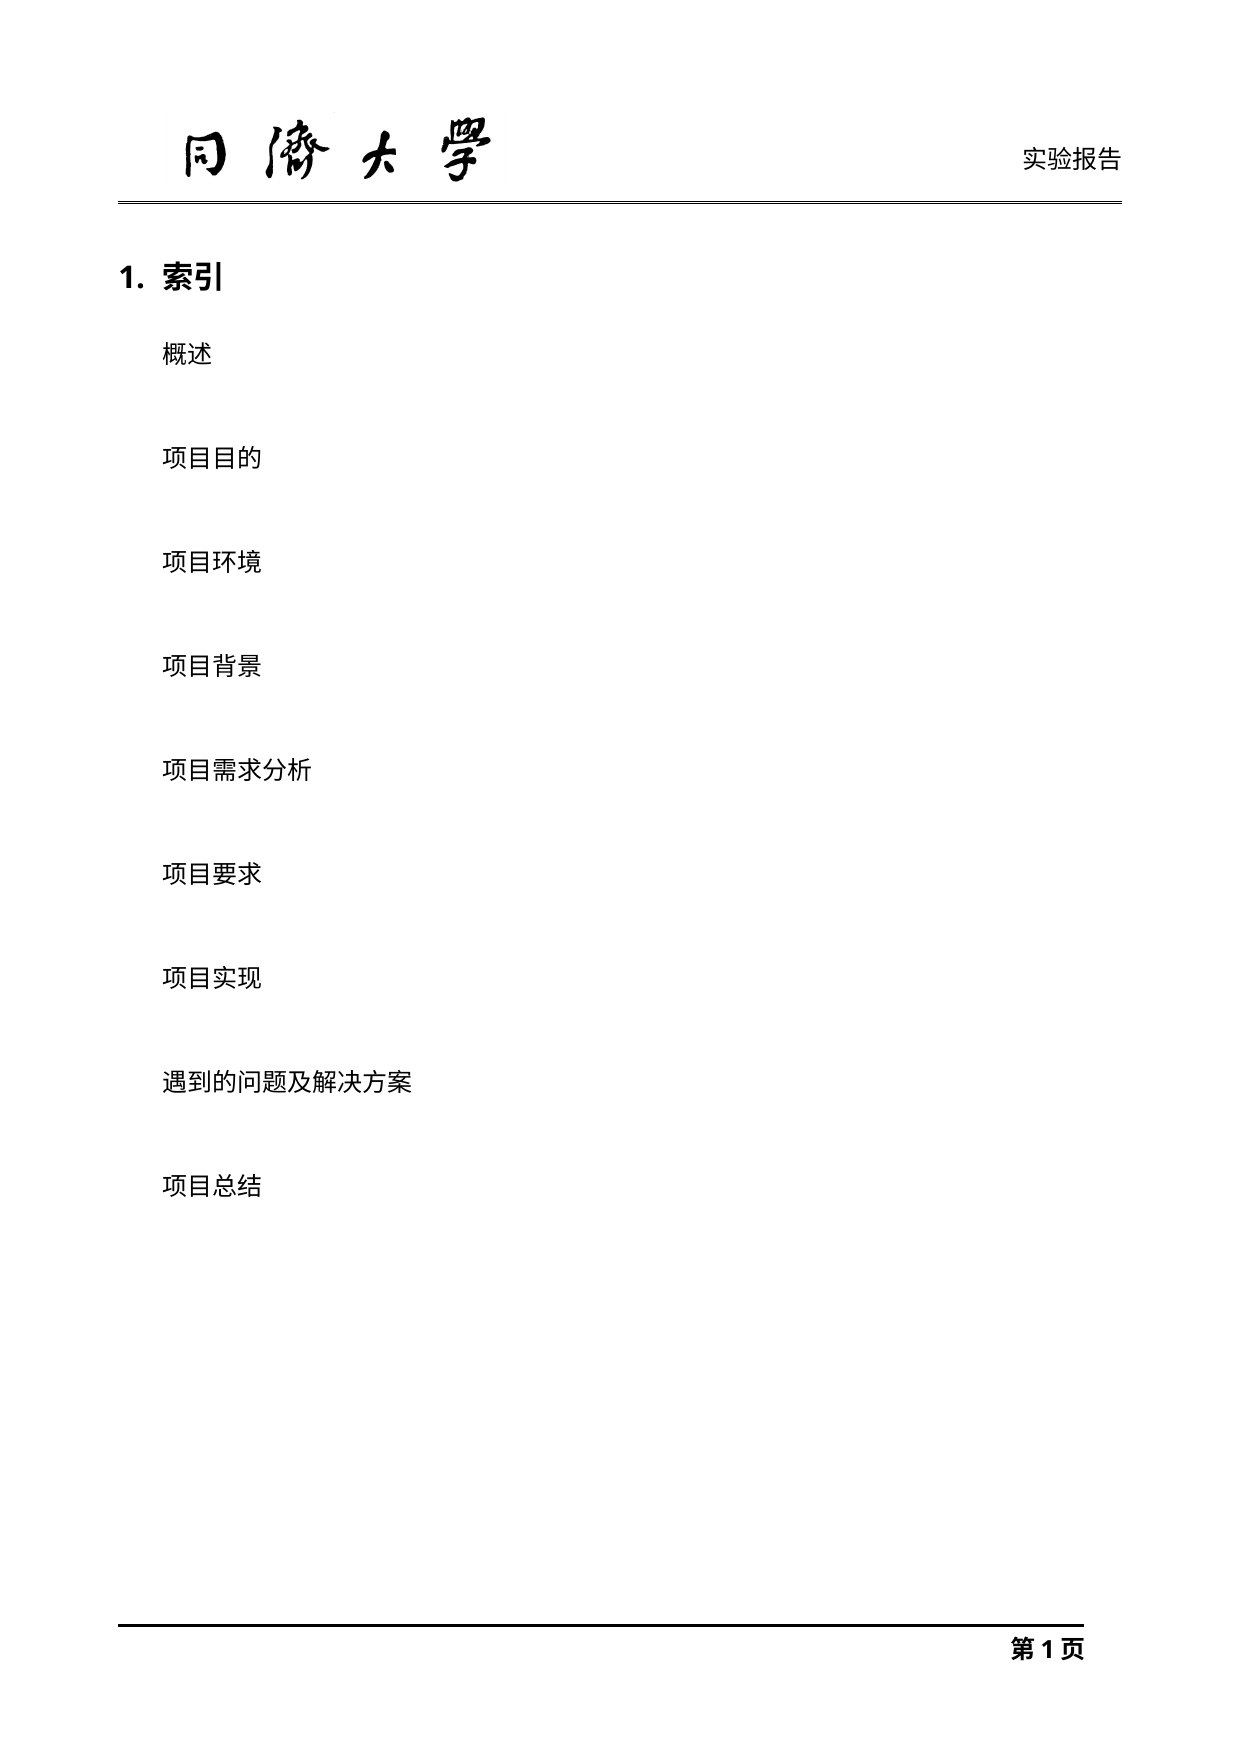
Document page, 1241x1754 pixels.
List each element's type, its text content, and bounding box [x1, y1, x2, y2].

subtitle 概述 [118, 334, 1122, 371]
subtitle 项目实现 [118, 958, 1122, 994]
subtitle 项目要求 [118, 854, 1122, 891]
list 索引 [118, 253, 1122, 298]
subtitle 遇到的问题及解决方案 [118, 1062, 1122, 1098]
subtitle 项目环境 [118, 542, 1122, 579]
subtitle 项目背景 [118, 646, 1122, 683]
subtitle 项目需求分析 [118, 750, 1122, 787]
subtitle 项目目的 [118, 438, 1122, 475]
subtitle 项目总结 [118, 1166, 1122, 1202]
picture [162, 109, 510, 188]
